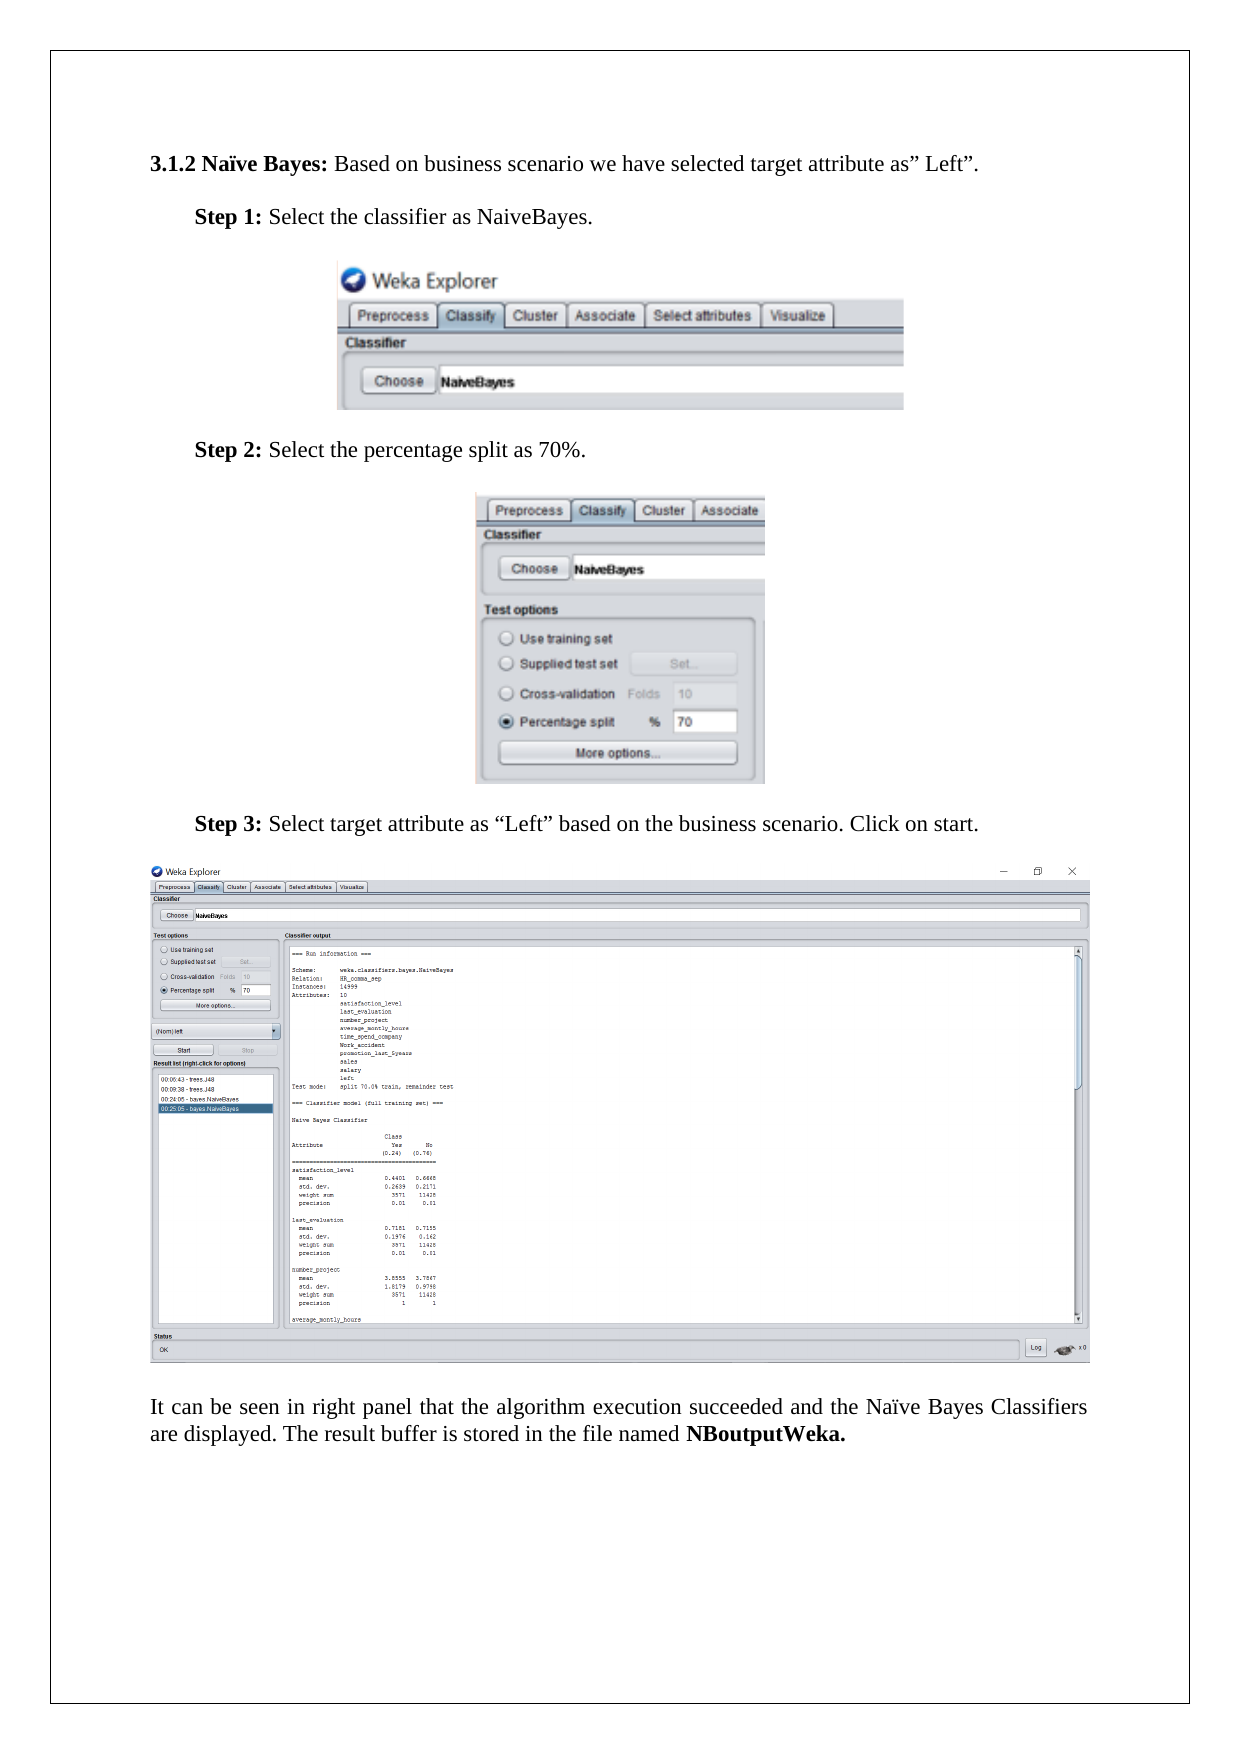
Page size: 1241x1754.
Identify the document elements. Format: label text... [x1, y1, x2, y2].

list Step 2: Select the percentage split as 70%. [150, 436, 1090, 462]
picture [336, 259, 904, 410]
text It can be seen in right panel that the algorithm execution succeeded and the Naïve Bayes Classifiers are displayed. The result buffer is stored in the file named NBoutputWeka. [150, 1393, 1090, 1446]
picture [475, 492, 765, 784]
text 3.1.2 Naïve Bayes: Based on business scenario we have selected target attribute as” Left”. [150, 150, 1090, 176]
list Step 3: Select target attribute as “Left” based on the business scenario. Click on start. [194, 810, 1090, 837]
text Step 1: Select the classifier as NaiveBayes. [150, 203, 1090, 229]
picture [150, 863, 1090, 1363]
